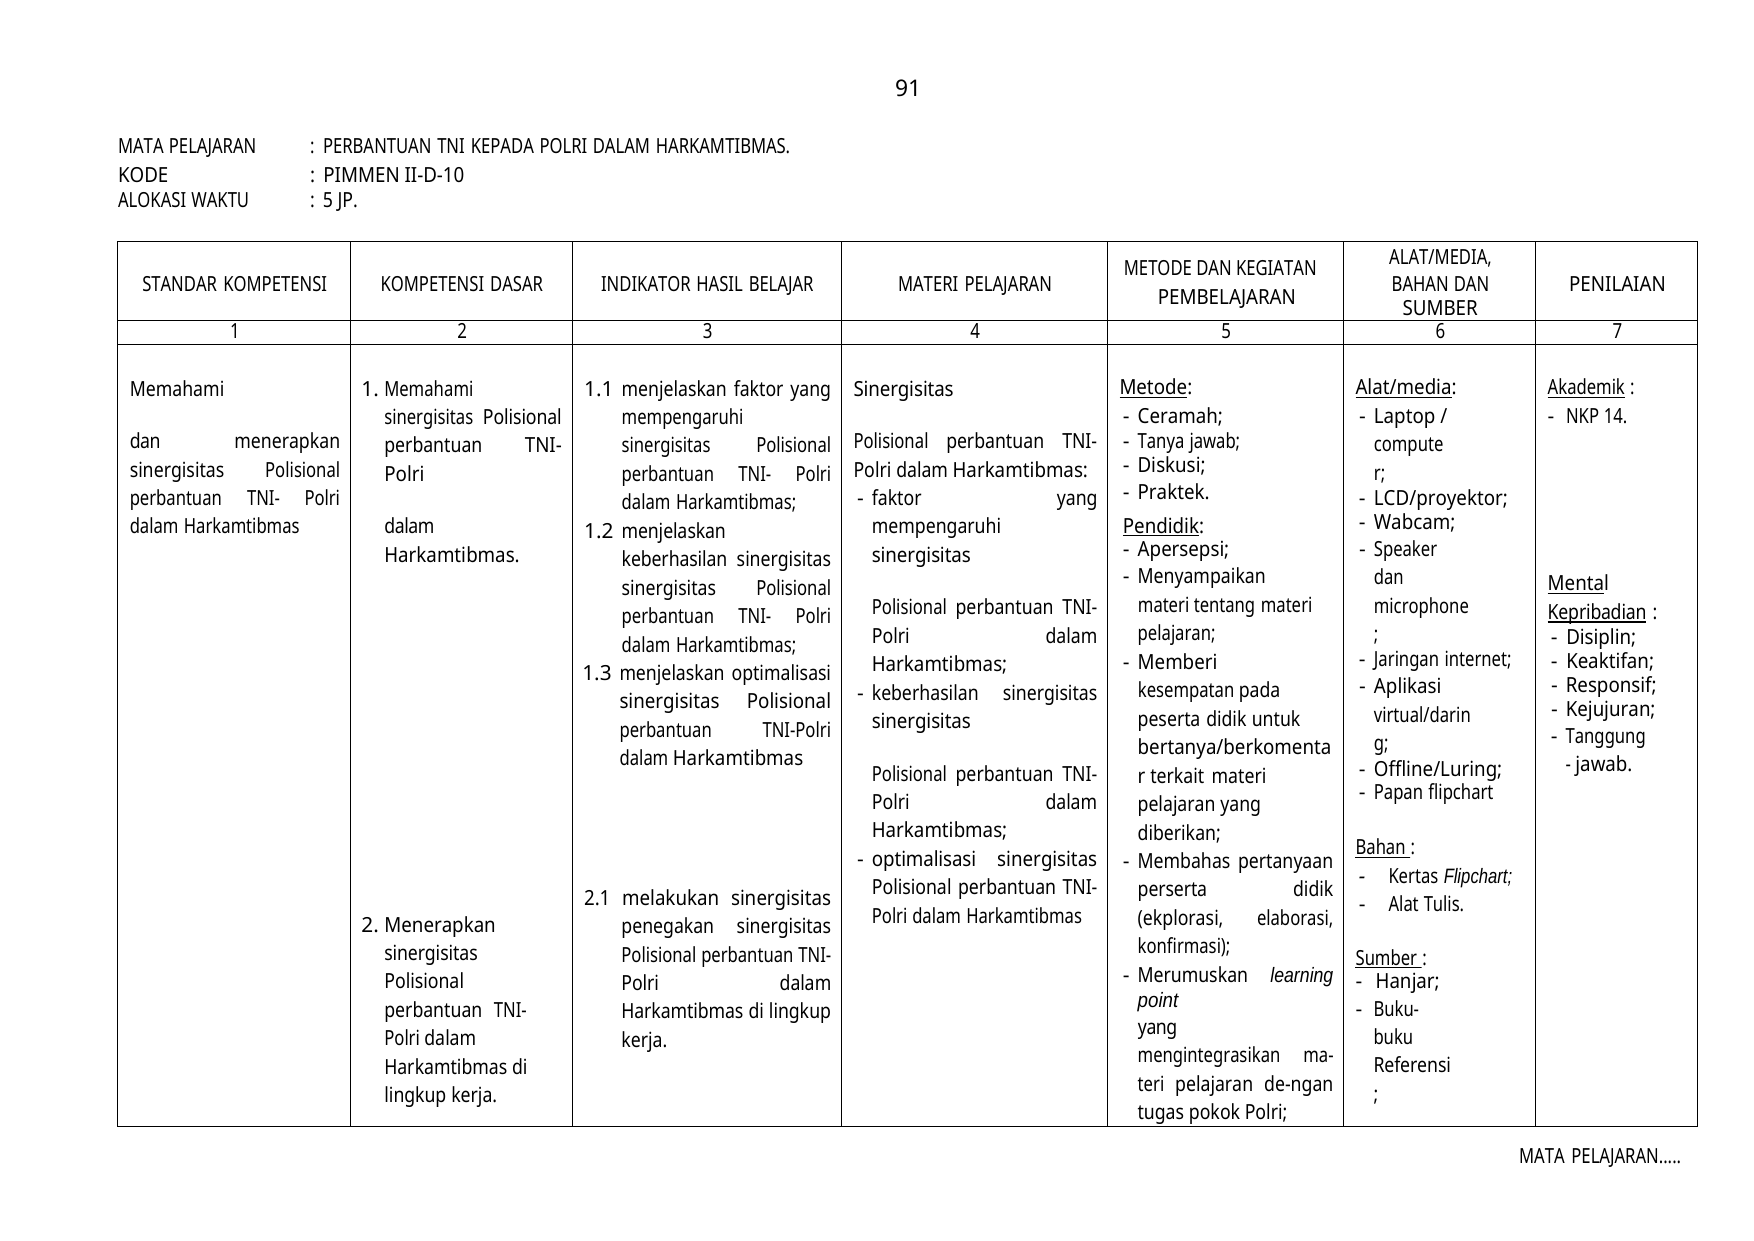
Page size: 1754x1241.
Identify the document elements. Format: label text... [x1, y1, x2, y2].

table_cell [351, 345, 572, 1126]
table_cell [1344, 345, 1535, 1126]
table_header PENILAIAN [1536, 242, 1697, 320]
text MATA PELAJARAN : PERBANTUAN TNI KEPADA POLRI DALAM HARKAMTIBMAS. KODE : PIMMEN II-D-10 [118, 131, 811, 188]
table_cell 5 [1108, 321, 1343, 344]
table_cell 4 [842, 321, 1107, 344]
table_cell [118, 345, 350, 1126]
table_cell 2 [351, 321, 572, 344]
table_cell 1 [118, 321, 350, 344]
text ALOKASI WAKTU : 5 JP. [118, 188, 1712, 212]
table_header KOMPETENSI DASAR [351, 242, 572, 320]
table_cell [573, 345, 841, 1126]
table_cell 7 [1536, 321, 1697, 344]
table_header MATERI PELAJARAN [842, 242, 1107, 320]
table_header INDIKATOR HASIL BELAJAR [573, 242, 841, 320]
table_header STANDAR KOMPETENSI [118, 242, 350, 320]
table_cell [1536, 345, 1697, 1126]
table_cell 3 [573, 321, 841, 344]
table_cell 6 [1344, 321, 1535, 344]
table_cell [1108, 345, 1343, 1126]
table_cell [842, 345, 1107, 1126]
table_header ALAT/MEDIA, BAHAN DAN SUMBER [1344, 242, 1535, 320]
table_header METODE DAN KEGIATAN PEMBELAJARAN [1108, 242, 1343, 320]
